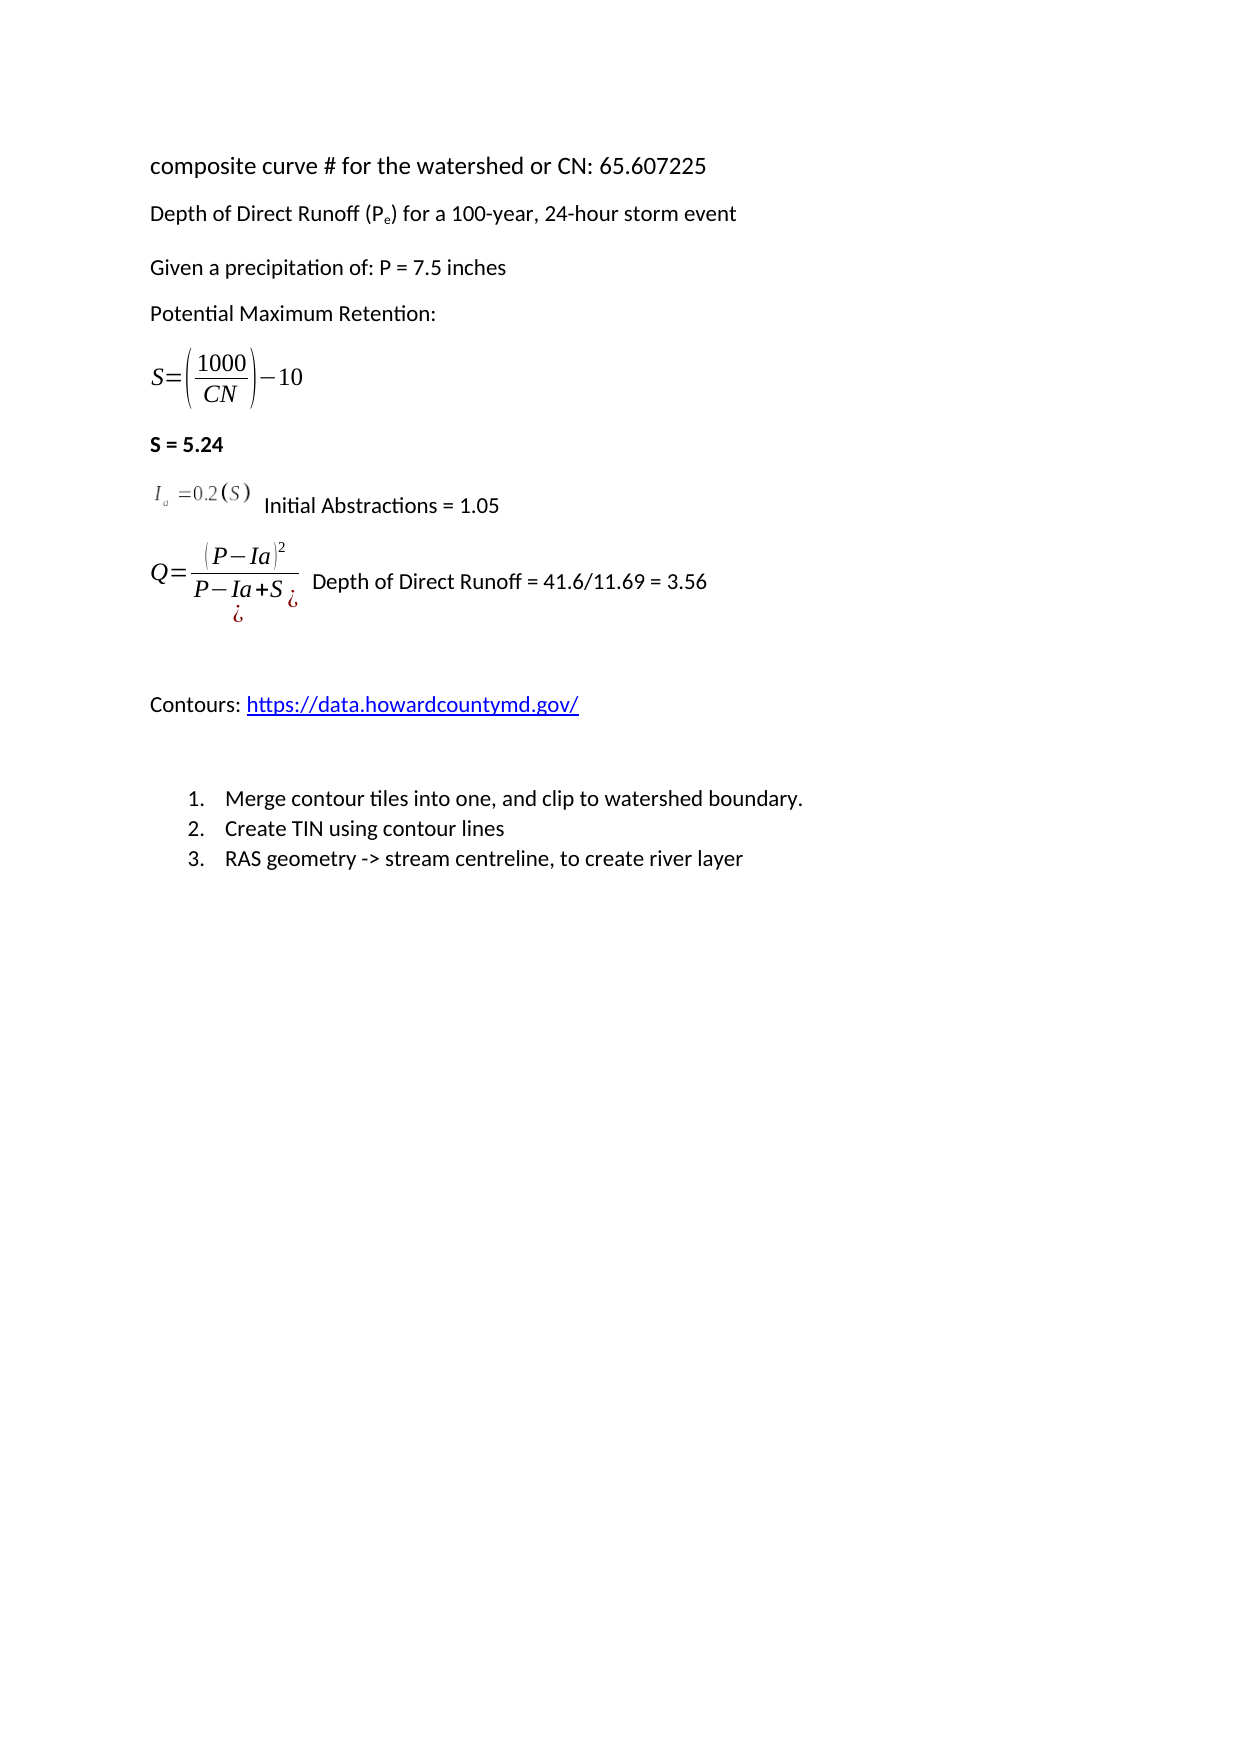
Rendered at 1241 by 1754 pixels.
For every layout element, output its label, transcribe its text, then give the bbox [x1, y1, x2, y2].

text Given a precipitation of: P = 7.5 inches [150, 253, 1090, 281]
text S = 5.24 [150, 430, 1090, 458]
text Depth of Direct Runoff (Pe) for a 100-year, 24-hour storm event [150, 199, 1090, 228]
list Create TIN using contour lines [187, 814, 1090, 842]
text Potential Maximum Retention: [150, 299, 1090, 327]
text Depth of Direct Runoff = 41.6/11.69 = 3.56 [150, 538, 1090, 624]
list RAS geometry -> stream centreline, to create river layer [187, 844, 1090, 872]
text Contours: https://data.howardcountymd.gov/ [150, 690, 1090, 718]
text composite curve # for the watershed or CN: 65.607225 [150, 150, 1090, 181]
text Initial Abstractions = 1.05 [150, 477, 1090, 519]
list Merge contour tiles into one, and clip to watershed boundary. [187, 784, 1090, 812]
